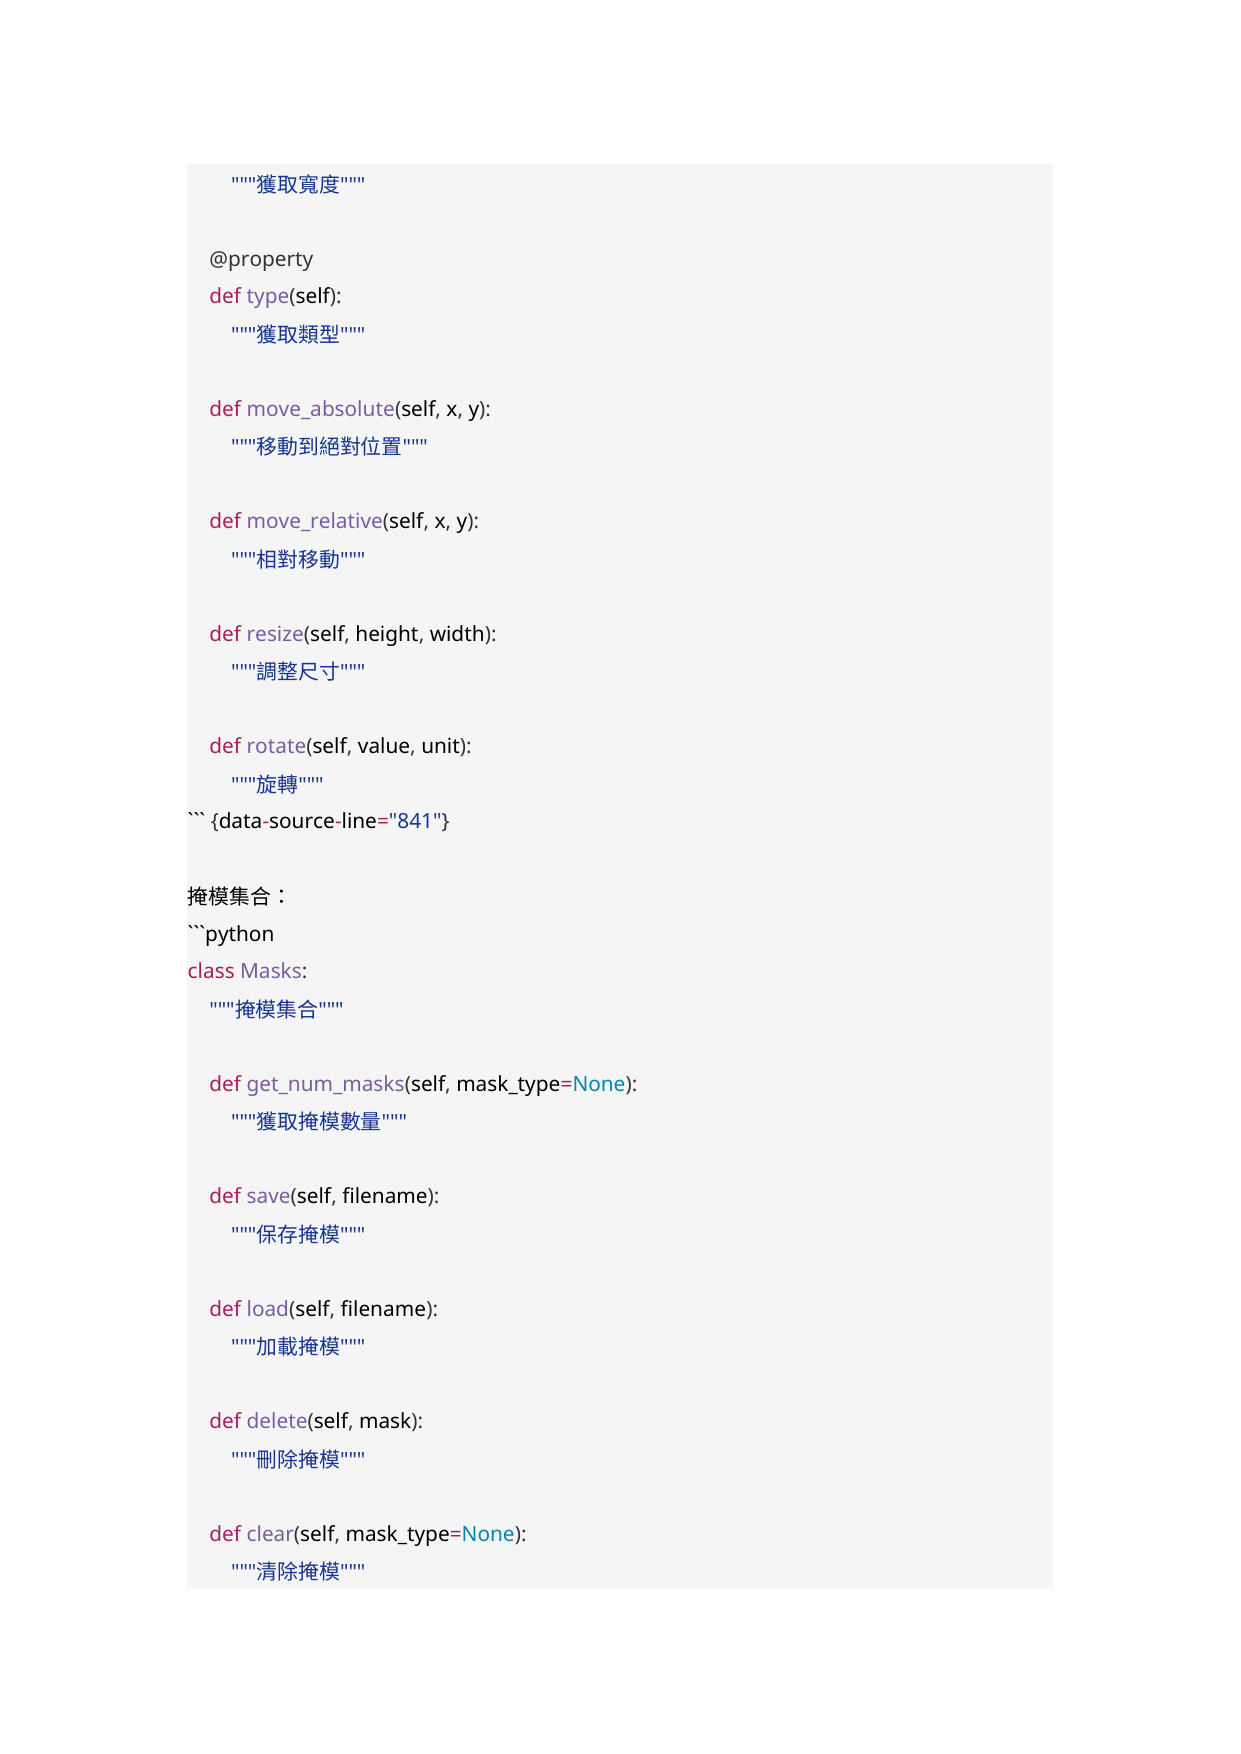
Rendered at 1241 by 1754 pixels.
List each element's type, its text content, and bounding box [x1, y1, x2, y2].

text """加載掩模""" [187, 1327, 1053, 1364]
text def load(self, filename): [187, 1289, 1053, 1327]
text def get_num_masks(self, mask_type=None): [187, 1064, 1053, 1102]
text def delete(self, mask): [187, 1402, 1053, 1439]
text def move_relative(self, x, y): [187, 502, 1053, 539]
text """獲取掩模數量""" [187, 1102, 1053, 1139]
text 掩模集合： [187, 877, 1053, 914]
text def move_absolute(self, x, y): [187, 389, 1053, 427]
text def type(self): [187, 277, 1053, 314]
text """保存掩模""" [187, 1214, 1053, 1252]
text class Masks: [187, 952, 1053, 989]
text """獲取寬度""" [187, 164, 1053, 202]
text ``` {data-source-line="841"} [187, 802, 1053, 839]
text """掩模集合""" [187, 989, 1053, 1027]
text def rotate(self, value, unit): [187, 727, 1053, 764]
text """旋轉""" [187, 764, 1053, 802]
text def resize(self, height, width): [187, 614, 1053, 652]
text """移動到絕對位置""" [187, 427, 1053, 464]
text """獲取類型""" [187, 314, 1053, 352]
text """刪除掩模""" [187, 1439, 1053, 1477]
text def save(self, filename): [187, 1177, 1053, 1214]
text ```python [187, 914, 1053, 952]
text """相對移動""" [187, 539, 1053, 577]
text """調整尺寸""" [187, 652, 1053, 689]
text def clear(self, mask_type=None): [187, 1514, 1053, 1552]
text @property [187, 239, 1053, 277]
text """清除掩模""" [187, 1552, 1053, 1589]
